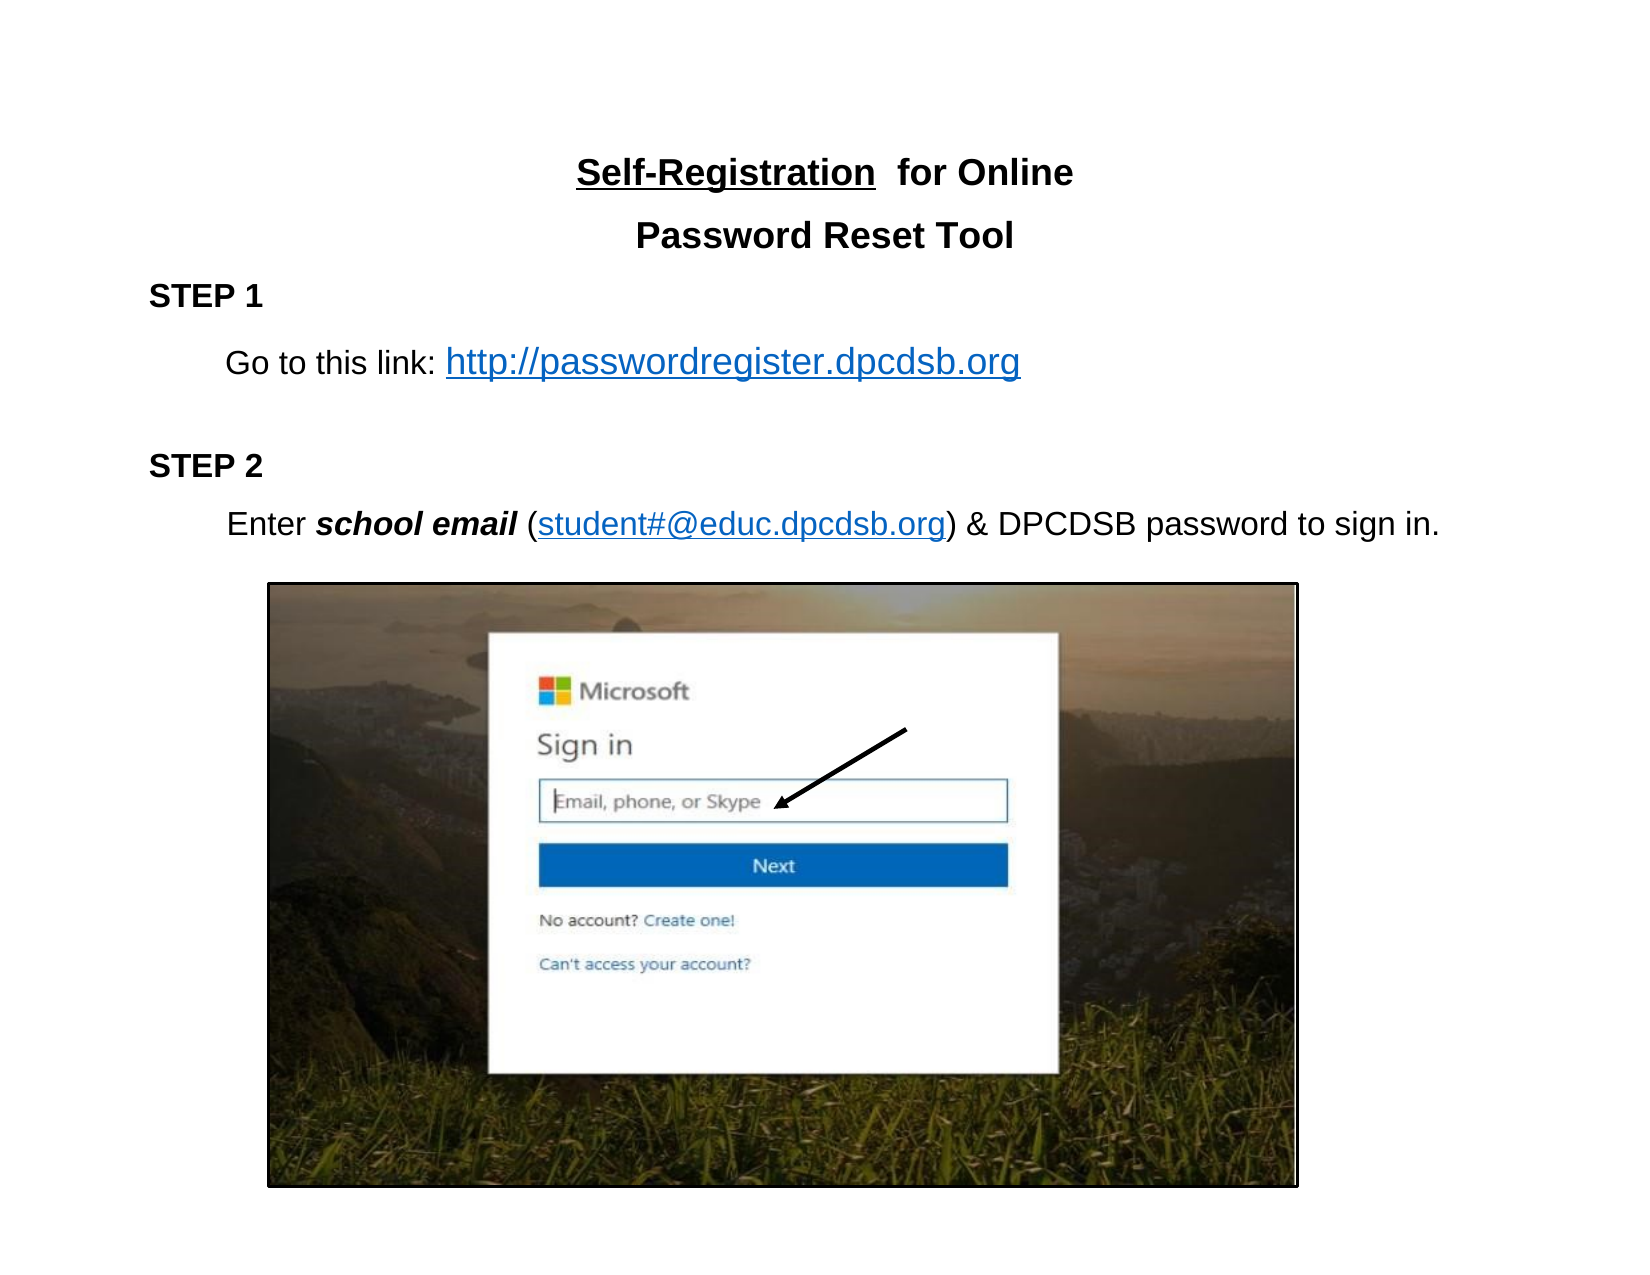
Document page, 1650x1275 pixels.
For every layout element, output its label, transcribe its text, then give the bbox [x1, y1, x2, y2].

text Self-Registration for Online Password Reset Tool [542, 150, 1108, 256]
text Enter school email (student#@educ.dpcdsb.org) & DPCDSB password to sign in. [150, 504, 1440, 543]
subtitle Go to this link: http://passwordregister.dpcdsb.org [225, 339, 1463, 382]
text STEP 1 [148, 276, 1463, 314]
text STEP 2 [148, 446, 1463, 484]
picture [270, 585, 1296, 1185]
